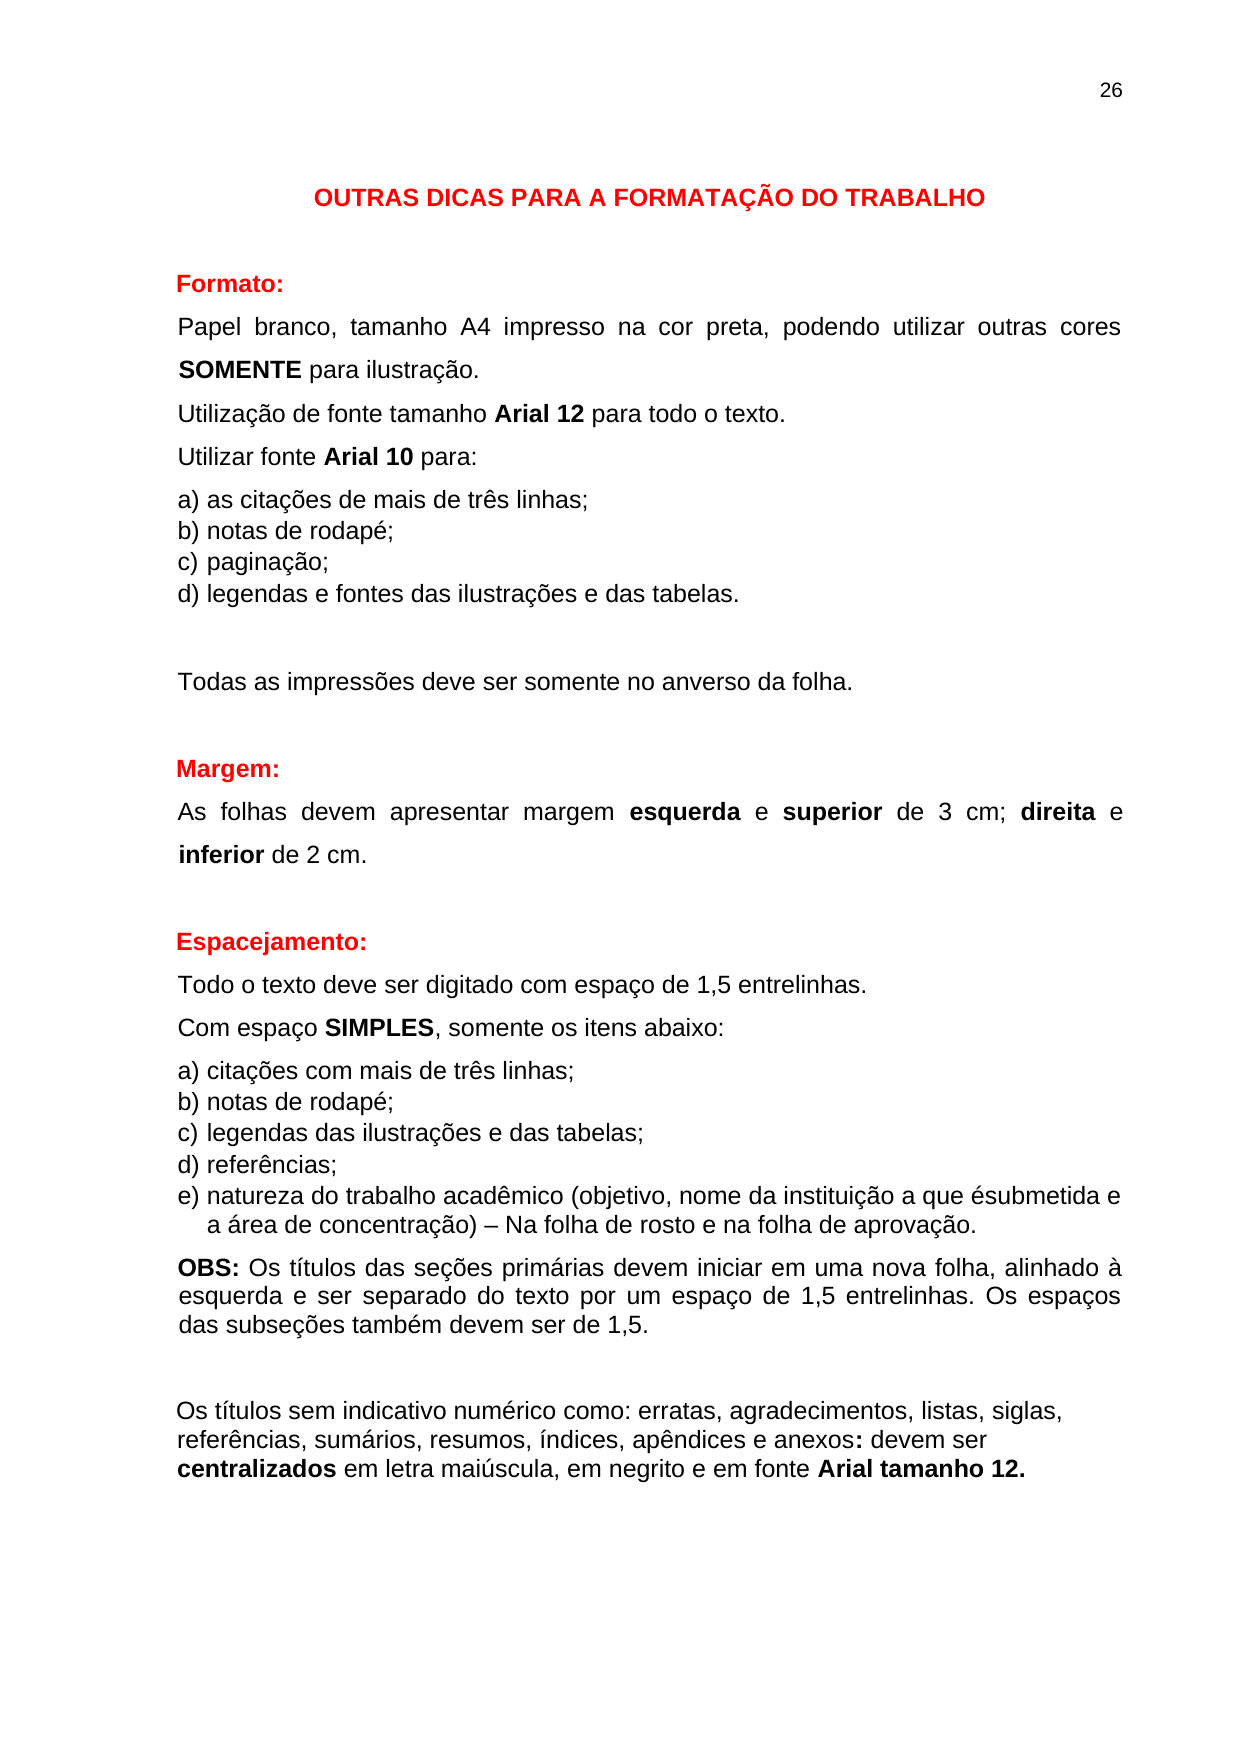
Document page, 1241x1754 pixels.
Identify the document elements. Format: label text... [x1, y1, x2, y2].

list notas de rodapé; [177, 516, 1123, 545]
list notas de rodapé; [177, 1087, 1123, 1116]
list as citações de mais de três linhas; [177, 485, 1123, 513]
text Todo o texto deve ser digitado com espaço de 1,5 entrelinhas. [177, 970, 1123, 998]
list citações com mais de três linhas; [177, 1056, 1123, 1084]
text OBS: Os títulos das seções primárias devem iniciar em uma nova folha, alinhado à esquerda e ser separado do texto por um espaço de 1,5 entrelinhas. Os espaços das subseções também devem ser de 1,5. [177, 1252, 1123, 1339]
text OUTRAS DICAS PARA A FORMATAÇÃO DO TRABALHO [177, 182, 1122, 211]
text Utilizar fonte Arial 10 para: [177, 442, 1123, 471]
text Papel branco, tamanho A4 impresso na cor preta, podendo utilizar outras cores SOMENTE para ilustração. [177, 312, 1123, 384]
list legendas e fontes das ilustrações e das tabelas. [177, 579, 1123, 607]
list natureza do trabalho acadêmico (objetivo, nome da instituição a que ésubmetida e a área de concentração) – Na folha de rosto e na folha de aprovação. [177, 1181, 1123, 1238]
list legendas das ilustrações e das tabelas; [177, 1118, 1123, 1147]
text Formato: [176, 269, 1123, 297]
text As folhas devem apresentar margem esquerda e superior de 3 cm; direita e inferior de 2 cm. [177, 797, 1123, 869]
list paginação; [177, 547, 1123, 576]
text Utilização de fonte tamanho Arial 12 para todo o texto. [177, 399, 1123, 427]
text Os títulos sem indicativo numérico como: erratas, agradecimentos, listas, siglas, referências, sumários, resumos, índices, apêndices e anexos: devem ser centralizados em letra maiúscula, em negrito e em fonte Arial tamanho 12. [176, 1396, 1089, 1482]
text Margem: [176, 754, 1123, 783]
text Todas as impressões deve ser somente no anverso da folha. [177, 666, 1123, 695]
text Com espaço SIMPLES, somente os itens abaixo: [177, 1013, 1123, 1042]
list referências; [177, 1150, 1123, 1178]
text Espacejamento: [176, 927, 1123, 955]
